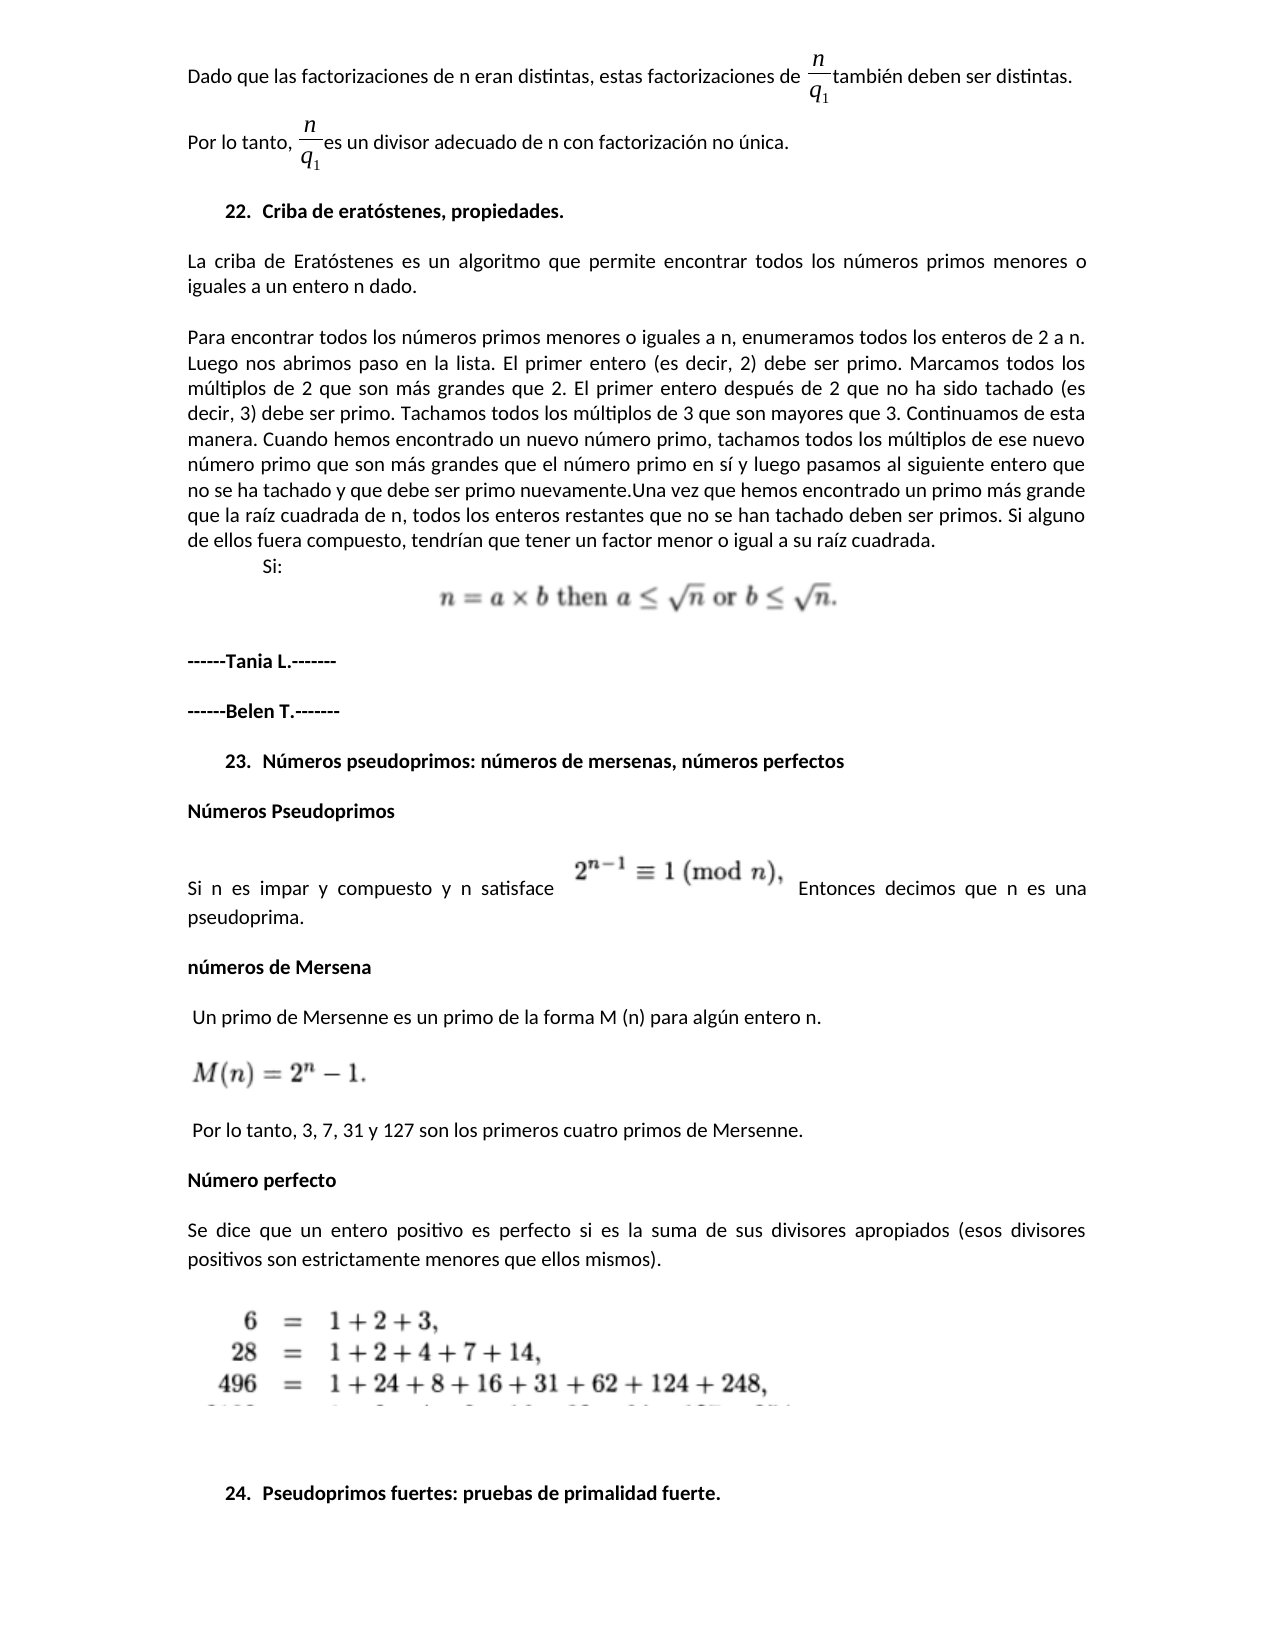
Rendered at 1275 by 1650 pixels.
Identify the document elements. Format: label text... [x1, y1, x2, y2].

text ------Tania L.------- [187, 648, 1087, 673]
text Si: [187, 553, 1087, 578]
text ------Belen T.------- [187, 698, 1087, 723]
text Para encontrar todos los números primos menores o iguales a n, enumeramos todos los enteros de 2 a n. Luego nos abrimos paso en la lista. El primer entero (es decir, 2) debe ser primo. Marcamos todos los múltiplos de 2 que son más grandes que 2. El primer entero después de 2 que no ha sido tachado (es decir, 3) debe ser primo. Tachamos todos los múltiplos de 3 que son mayores que 3. Continuamos de esta manera. Cuando hemos encontrado un nuevo número primo, tachamos todos los múltiplos de ese nuevo número primo que son más grandes que el número primo en sí y luego pasamos al siguiente entero que no se ha tachado y que debe ser primo nuevamente.Una vez que hemos encontrado un primo más grande que la raíz cuadrada de n, todos los enteros restantes que no se han tachado deben ser primos. Si alguno de ellos fuera compuesto, tendrían que tener un factor menor o igual a su raíz cuadrada. [187, 324, 1087, 553]
picture [430, 582, 845, 620]
picture [187, 1296, 830, 1406]
text Dado que las factorizaciones de n eran distintas, estas factorizaciones de también deben ser distintas. Por lo tanto, es un divisor adecuado de n con factorización no única. [187, 44, 1087, 173]
text Un primo de Mersenne es un primo de la forma M (n) para algún entero n. [187, 1004, 1087, 1029]
text Por lo tanto, 3, 7, 31 y 127 son los primeros cuatro primos de Mersenne. [187, 1117, 1087, 1142]
text Se dice que un entero positivo es perfecto si es la suma de sus divisores apropiados (esos divisores positivos son estrictamente menores que ellos mismos). [187, 1217, 1087, 1271]
text Números Pseudoprimos [187, 798, 1087, 823]
list Criba de eratóstenes, propiedades. [225, 198, 1087, 223]
picture [565, 848, 798, 895]
text Si n es impar y compuesto y n satisface Entonces decimos que n es una pseudoprima. [187, 848, 1087, 929]
picture [187, 1053, 372, 1092]
text La criba de Eratóstenes es un algoritmo que permite encontrar todos los números primos menores o iguales a un entero n dado. [187, 248, 1087, 299]
list Pseudoprimos fuertes: pruebas de primalidad fuerte. [225, 1481, 1087, 1506]
list Números pseudoprimos: números de mersenas, números perfectos [225, 748, 1087, 773]
text Número perfecto [187, 1167, 1087, 1192]
text números de Mersena [187, 954, 1087, 979]
